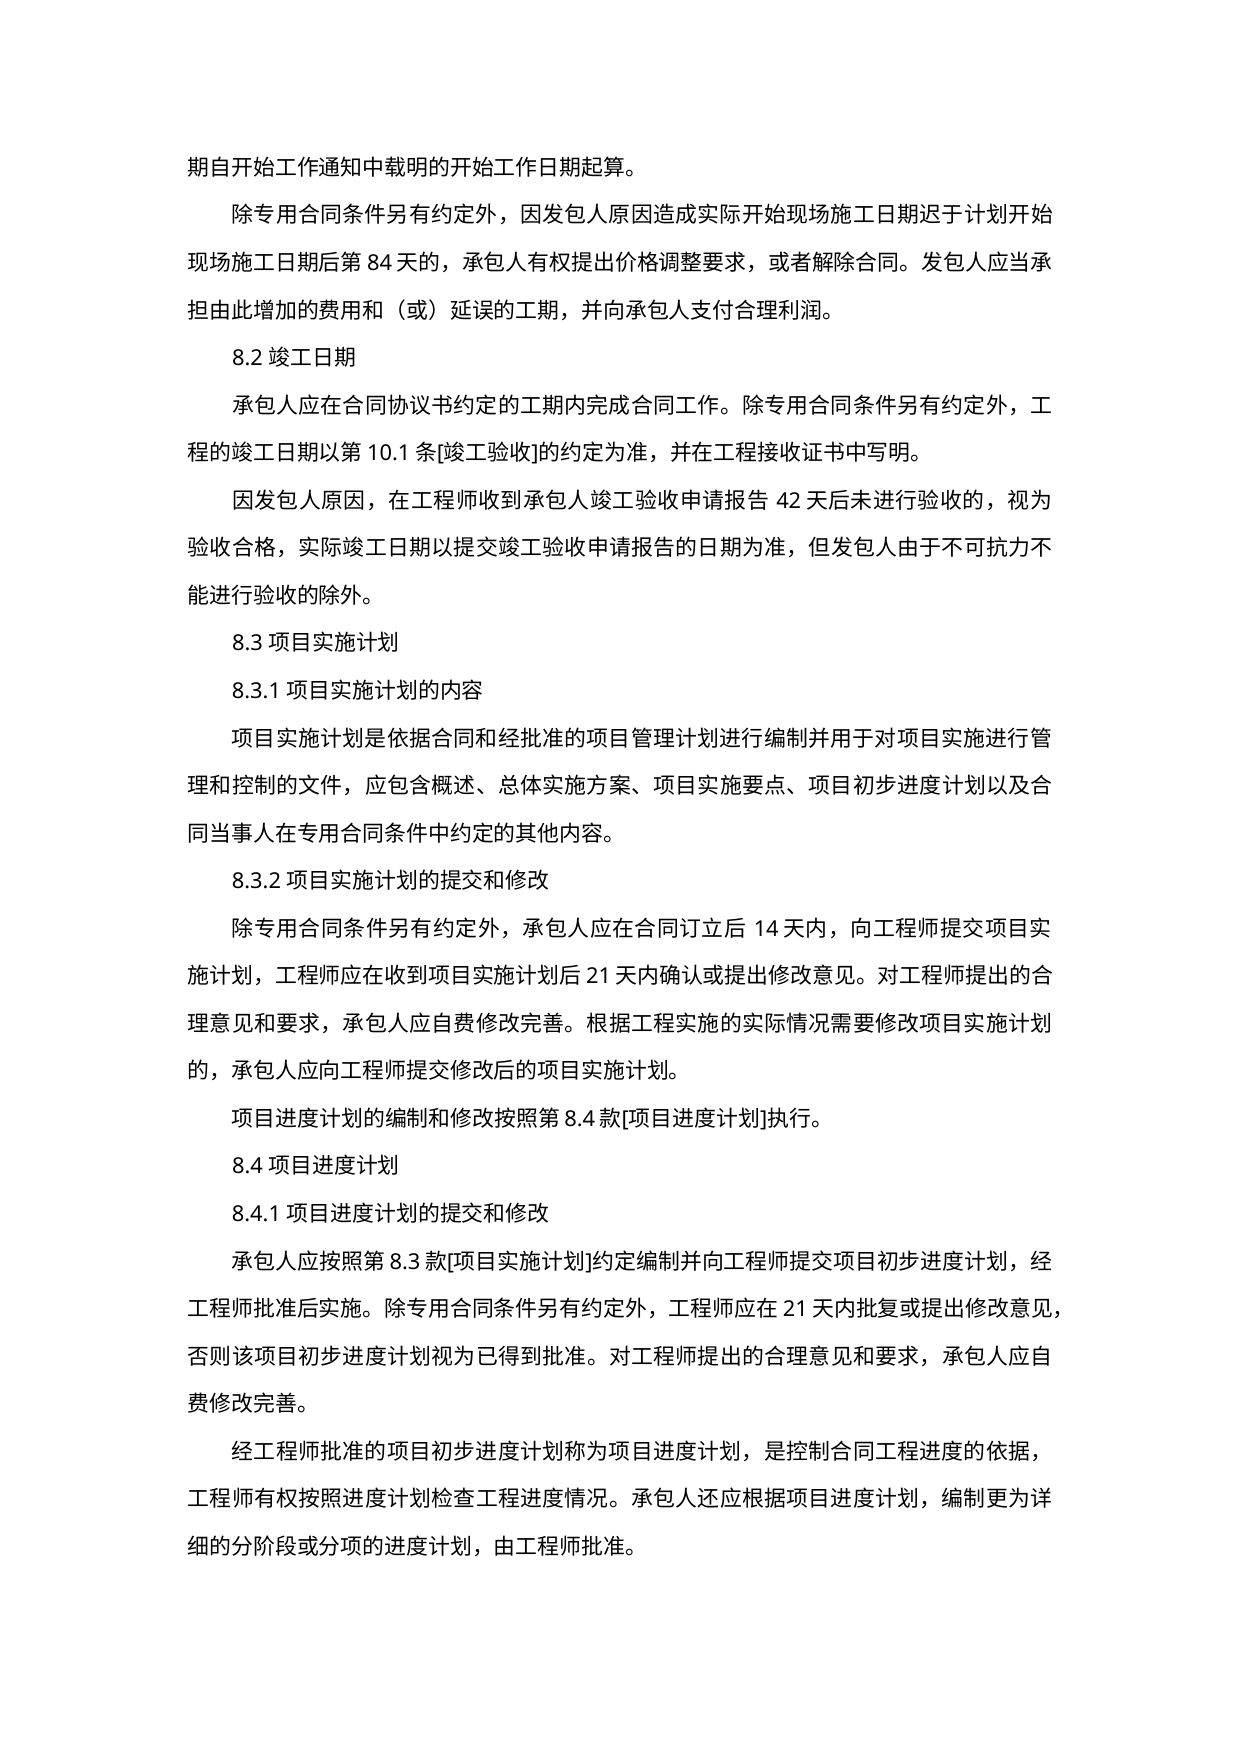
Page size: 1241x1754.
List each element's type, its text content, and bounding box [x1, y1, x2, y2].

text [187, 150, 1053, 182]
text 承包人应在合同协议书约定的工期内完成合同工作。除专用合同条件另有约定外，工程的竣工日期以第10.1条[竣工验收]的约定为准，并在工程接收证书中写明。 [187, 388, 1053, 467]
list 8.4 项目进度计划 [187, 1148, 1053, 1180]
text 项目实施计划是依据合同和经批准的项目管理计划进行编制并用于对项目实施进行管理和控制的文件，应包含概述、总体实施方案、项目实施要点、项目初步进度计划以及合同当事人在专用合同条件中约定的其他内容。 [187, 721, 1053, 847]
text 除专用合同条件另有约定外，因发包人原因造成实际开始现场施工日期迟于计划开始现场施工日期后第84天的，承包人有权提出价格调整要求，或者解除合同。发包人应当承担由此增加的费用和（或）延误的工期，并向承包人支付合理利润。 [187, 197, 1053, 324]
list 8.4.1 项目进度计划的提交和修改 [187, 1196, 1053, 1228]
text 因发包人原因，在工程师收到承包人竣工验收申请报告42天后未进行验收的，视为验收合格，实际竣工日期以提交竣工验收申请报告的日期为准，但发包人由于不可抗力不能进行验收的除外。 [187, 483, 1053, 609]
list 8.3.1 项目实施计划的内容 [187, 673, 1053, 705]
list 8.3 项目实施计划 [187, 625, 1053, 657]
text 除专用合同条件另有约定外，承包人应在合同订立后14天内，向工程师提交项目实施计划，工程师应在收到项目实施计划后21天内确认或提出修改意见。对工程师提出的合理意见和要求，承包人应自费修改完善。根据工程实施的实际情况需要修改项目实施计划的，承包人应向工程师提交修改后的项目实施计划。 [187, 911, 1053, 1085]
list 8.2 竣工日期 [187, 340, 1053, 372]
text 承包人应按照第8.3款[项目实施计划]约定编制并向工程师提交项目初步进度计划，经工程师批准后实施。除专用合同条件另有约定外，工程师应在21天内批复或提出修改意见，否则该项目初步进度计划视为已得到批准。对工程师提出的合理意见和要求，承包人应自费修改完善。 [187, 1244, 1053, 1418]
text 经工程师批准的项目初步进度计划称为项目进度计划，是控制合同工程进度的依据，工程师有权按照进度计划检查工程进度情况。承包人还应根据项目进度计划，编制更为详细的分阶段或分项的进度计划，由工程师批准。 [187, 1434, 1053, 1561]
list 8.3.2 项目实施计划的提交和修改 [187, 863, 1053, 895]
text 项目进度计划的编制和修改按照第8.4款[项目进度计划]执行。 [187, 1101, 1053, 1133]
